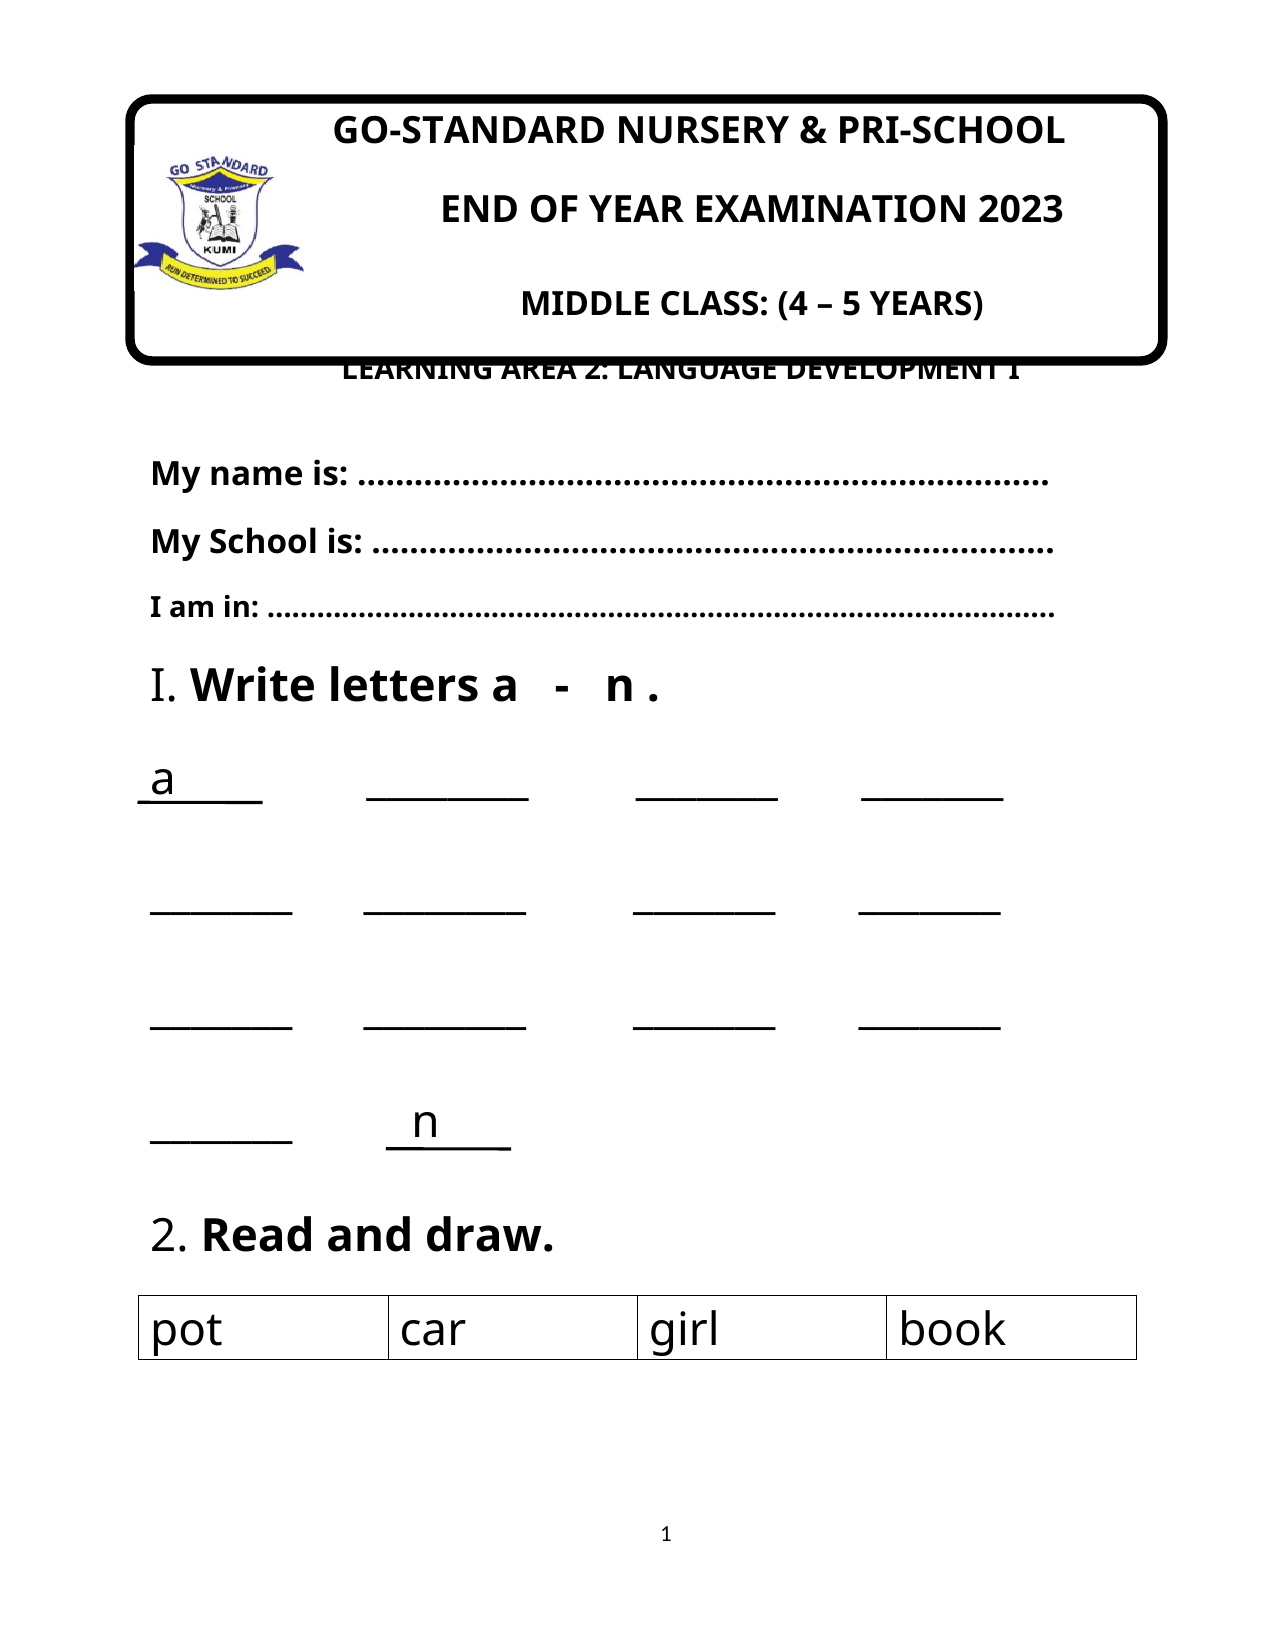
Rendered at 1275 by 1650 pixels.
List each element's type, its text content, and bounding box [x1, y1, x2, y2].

table_header pot [139, 1296, 388, 1359]
text END OF YEAR EXAMINATION 2023 [303, 183, 1181, 234]
text My name is: ………………………………………………………………. [150, 450, 1181, 496]
table_header book [887, 1296, 1136, 1359]
text a ________ _______ _______ [150, 745, 1181, 808]
text My School is: …………………………………….……………………….. [150, 518, 1181, 564]
text 2. Read and draw. [150, 1203, 1181, 1265]
text _______ ________ _______ _______ [150, 974, 1181, 1037]
text GO-STANDARD NURSERY & PRI-SCHOOL [150, 103, 1181, 154]
text LEARNING AREA 2: LANGUAGE DEVELOPMENT I [150, 348, 1181, 388]
text I am in: ………………………………..…………………………….………………….. [150, 586, 1181, 626]
table_header car [389, 1296, 637, 1359]
text I. Write letters a - n . [150, 653, 1181, 715]
text MIDDLE CLASS: (4 – 5 YEARS) [150, 280, 1181, 325]
text _______ ________ _______ _______ [150, 860, 1181, 922]
text _______ n [150, 1088, 1181, 1151]
picture [131, 145, 303, 290]
table_header girl [638, 1296, 886, 1359]
